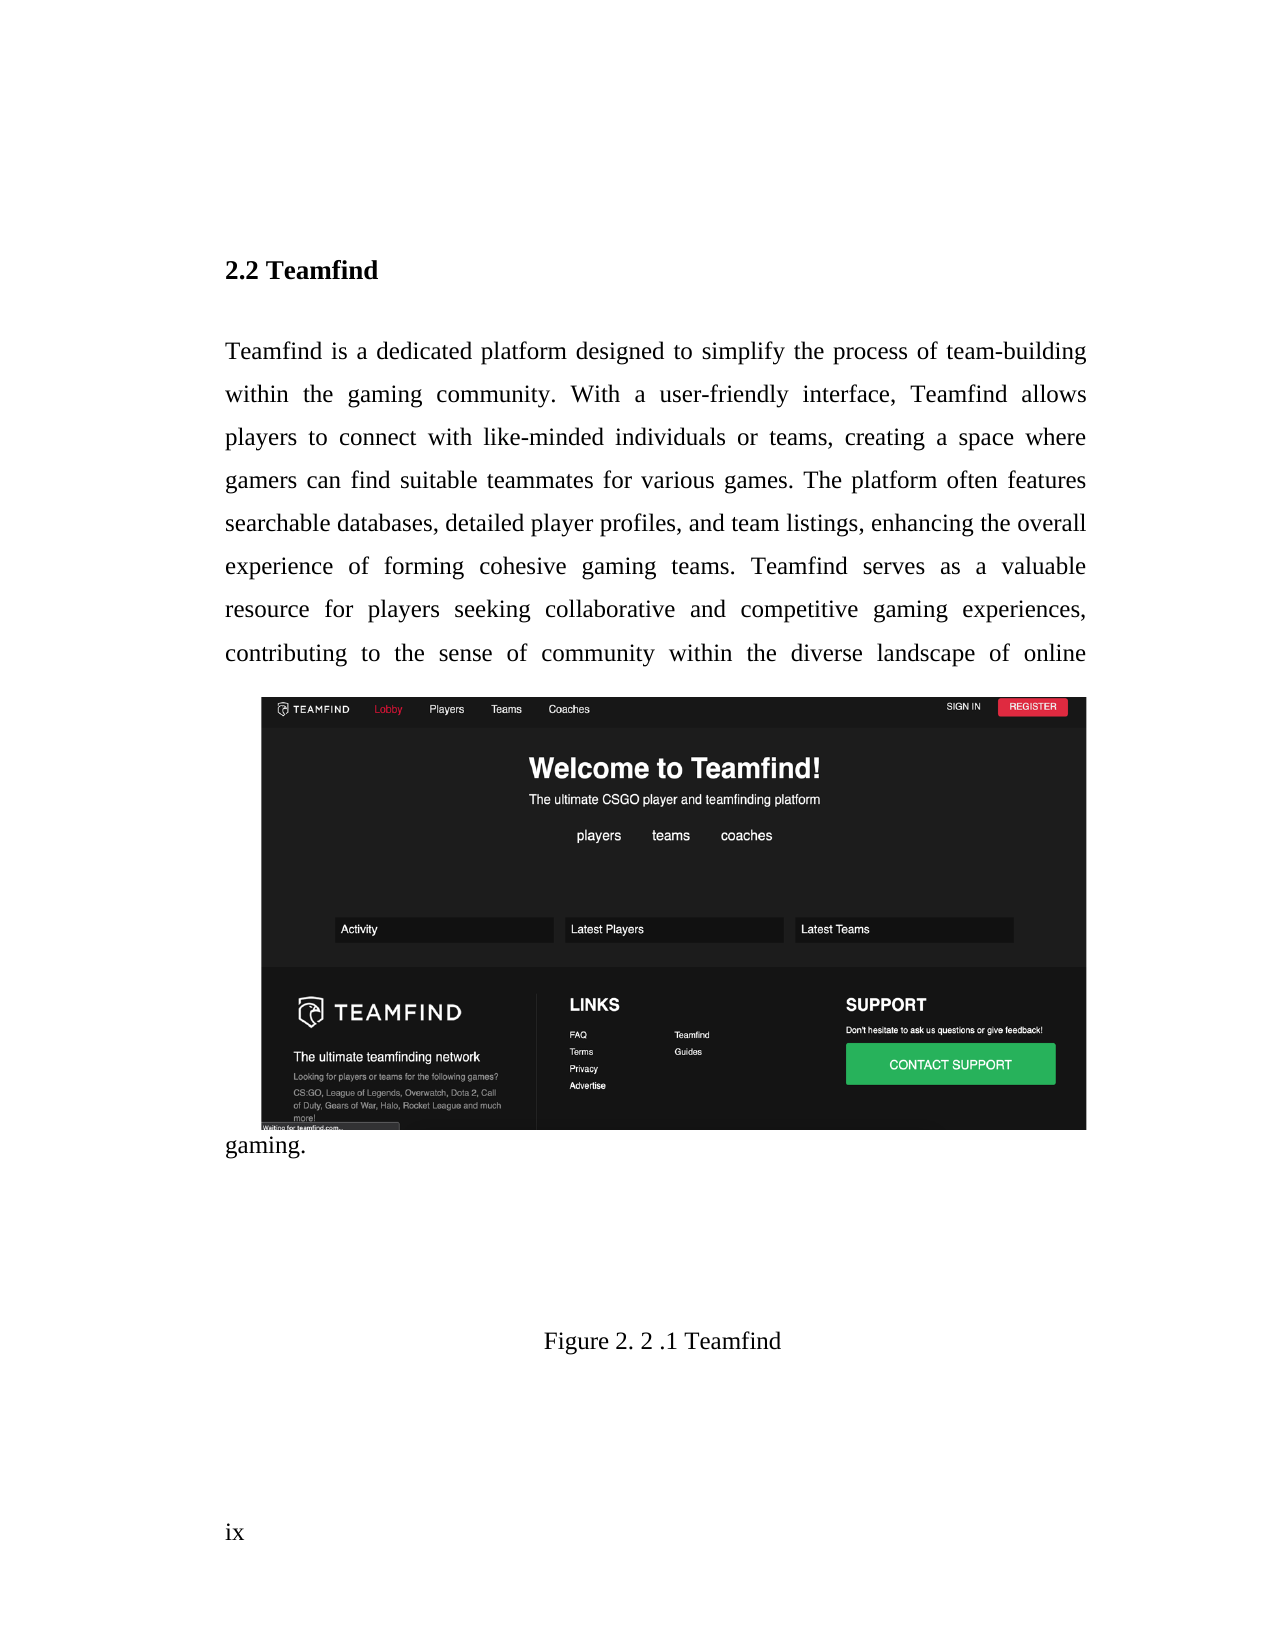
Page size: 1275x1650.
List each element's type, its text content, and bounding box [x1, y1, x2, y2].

subtitle 2.2 Teamfind [225, 254, 1087, 285]
text Figure 2. 2 .1 Teamfind [225, 1326, 1087, 1355]
picture [261, 697, 1087, 1130]
